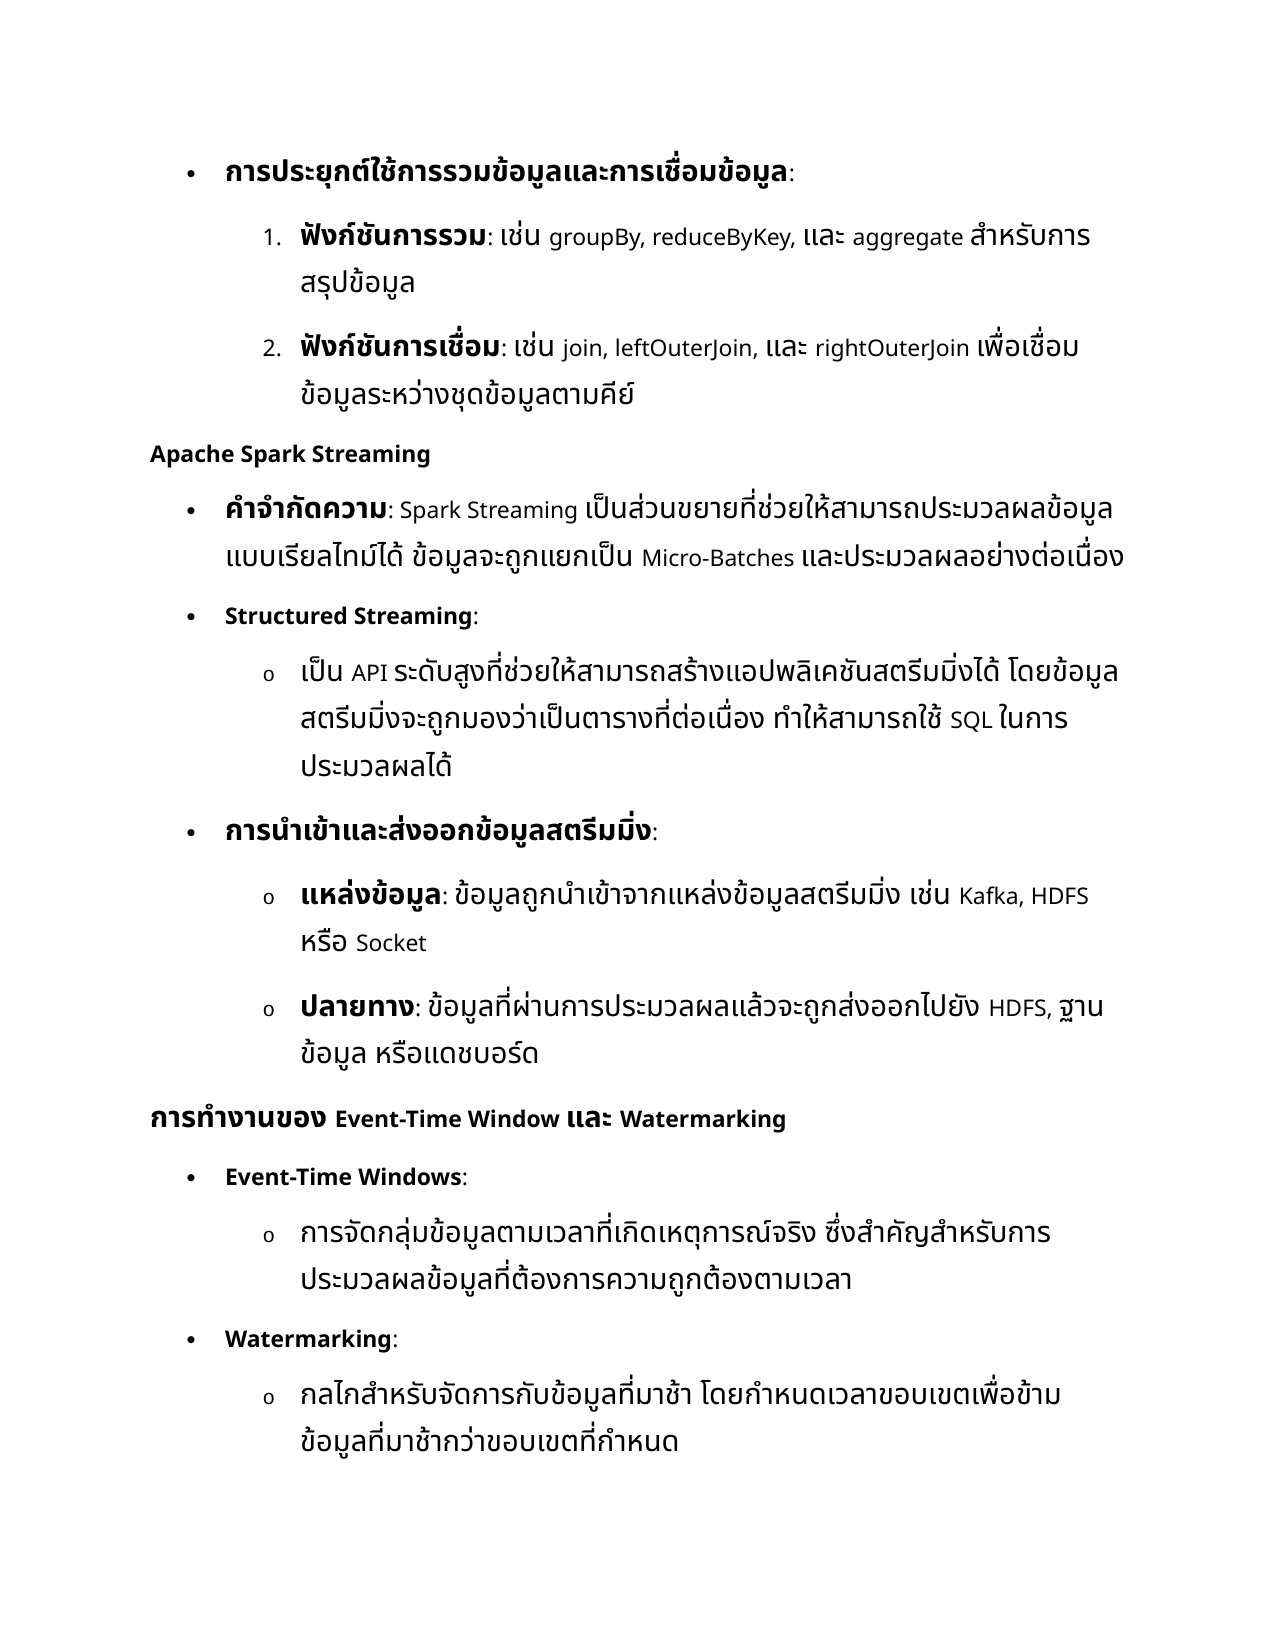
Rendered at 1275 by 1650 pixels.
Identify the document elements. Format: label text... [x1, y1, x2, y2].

list ฟังก์ชันการเชื่อม: เช่น join, leftOuterJoin, และ rightOuterJoin เพื่อเชื่อมข้อมูลระหว่างชุดข้อมูลตามคีย์ [262, 326, 1125, 417]
list ปลายทาง: ข้อมูลที่ผ่านการประมวลผลแล้วจะถูกส่งออกไปยัง HDFS, ฐานข้อมูล หรือแดชบอร์ด [262, 985, 1125, 1077]
list แหล่งข้อมูล: ข้อมูลถูกนำเข้าจากแหล่งข้อมูลสตรีมมิ่ง เช่น Kafka, HDFS หรือ Socket [262, 873, 1125, 965]
list กลไกสำหรับจัดการกับข้อมูลที่มาช้า โดยกำหนดเวลาขอบเขตเพื่อข้ามข้อมูลที่มาช้ากว่าขอบเขตที่กำหนด [262, 1373, 1125, 1465]
list การประยุกต์ใช้การรวมข้อมูลและการเชื่อมข้อมูล: [187, 150, 1125, 194]
list เป็น API ระดับสูงที่ช่วยให้สามารถสร้างแอปพลิเคชันสตรีมมิ่งได้ โดยข้อมูลสตรีมมิ่งจะถูกมองว่าเป็นตารางที่ต่อเนื่อง ทำให้สามารถใช้ SQL ในการประมวลผลได้ [262, 650, 1125, 789]
list Watermarking: [187, 1323, 1125, 1354]
list การจัดกลุ่มข้อมูลตามเวลาที่เกิดเหตุการณ์จริง ซึ่งสำคัญสำหรับการประมวลผลข้อมูลที่ต้องการความถูกต้องตามเวลา [262, 1211, 1125, 1303]
list คำจำกัดความ: Spark Streaming เป็นส่วนขยายที่ช่วยให้สามารถประมวลผลข้อมูลแบบเรียลไทม์ได้ ข้อมูลจะถูกแยกเป็น Micro-Batches และประมวลผลอย่างต่อเนื่อง [187, 488, 1125, 579]
list Event-Time Windows: [187, 1161, 1125, 1192]
list การนำเข้าและส่งออกข้อมูลสตรีมมิ่ง: [187, 809, 1125, 853]
list ฟังก์ชันการรวม: เช่น groupBy, reduceByKey, และ aggregate สำหรับการสรุปข้อมูล [262, 214, 1125, 306]
list Structured Streaming: [187, 599, 1125, 631]
text Apache Spark Streaming [150, 437, 1125, 469]
text การทำงานของ Event-Time Window และ Watermarking [150, 1097, 1125, 1141]
